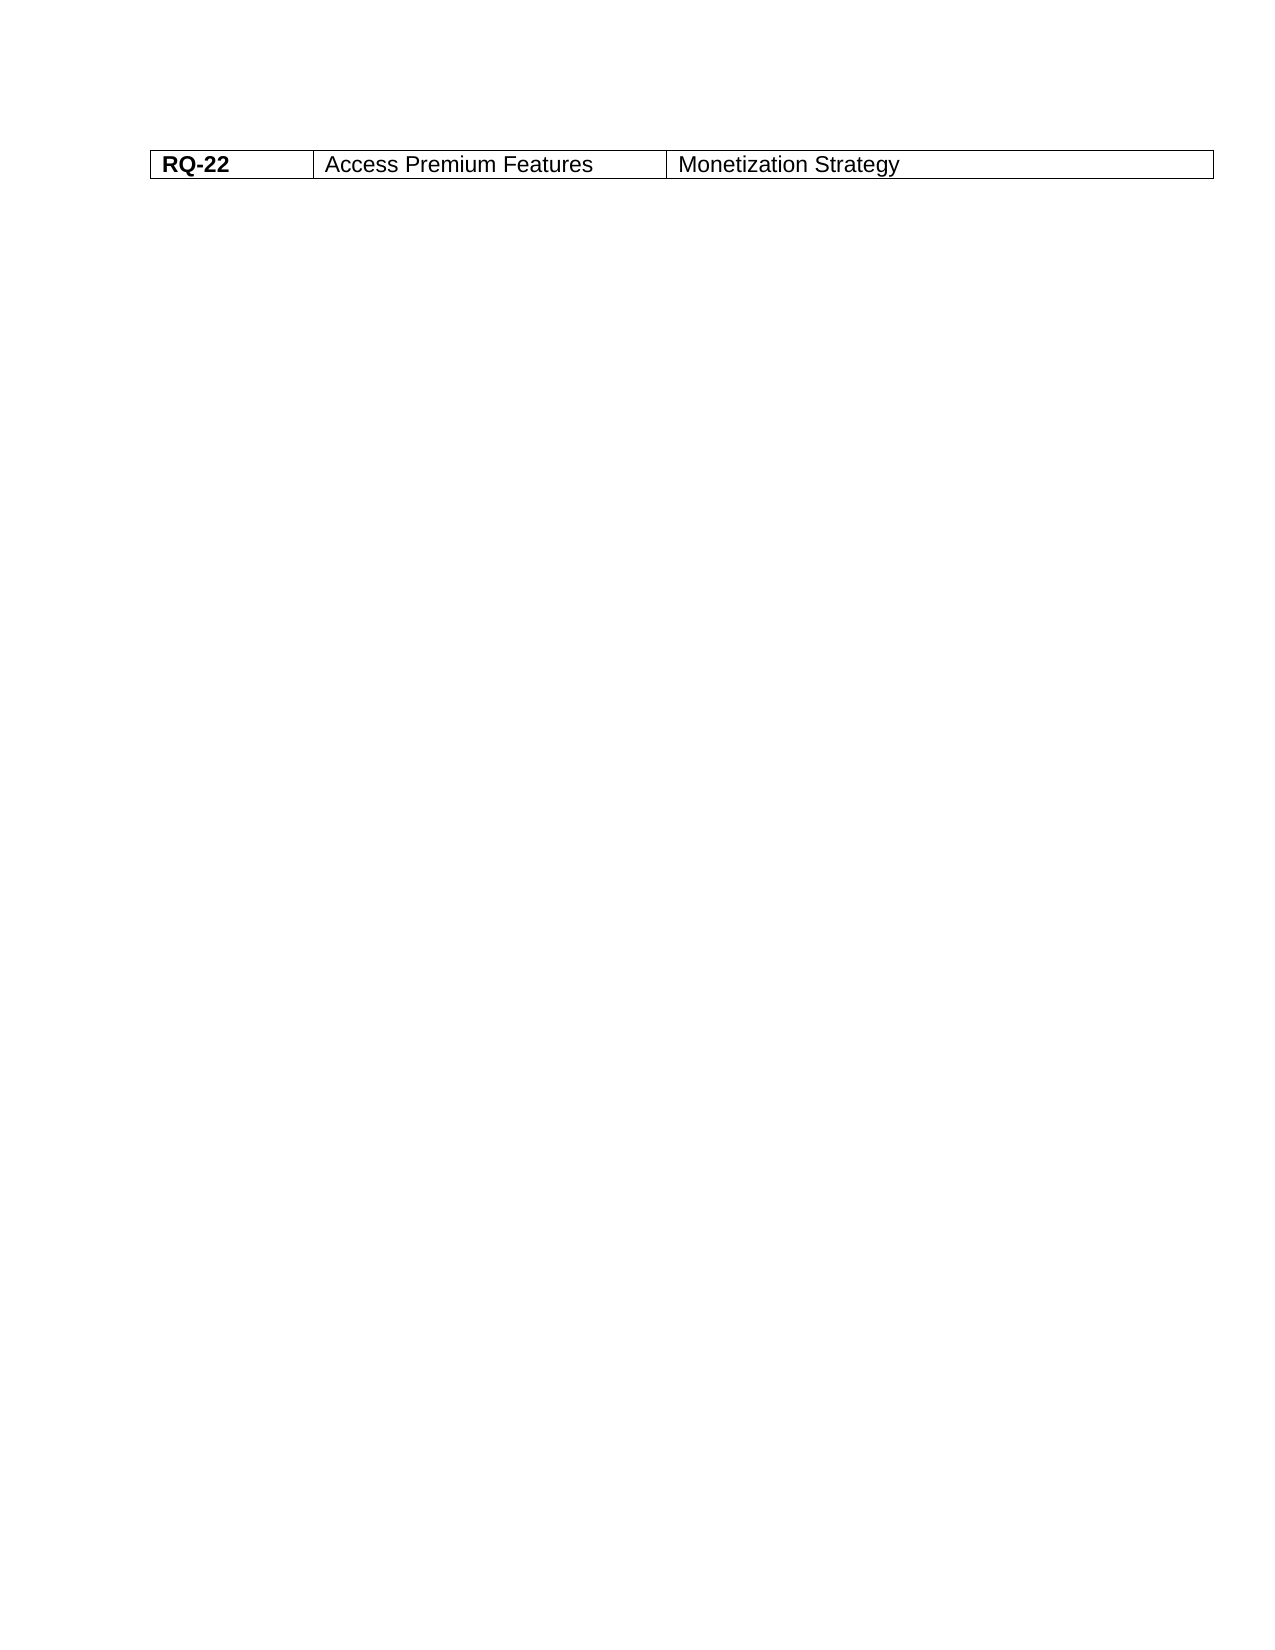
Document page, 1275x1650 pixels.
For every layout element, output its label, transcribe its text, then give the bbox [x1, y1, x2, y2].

table_cell Access Premium Features [314, 151, 666, 177]
table_cell RQ-22 [151, 151, 313, 177]
table_cell Monetization Strategy [667, 151, 1213, 177]
